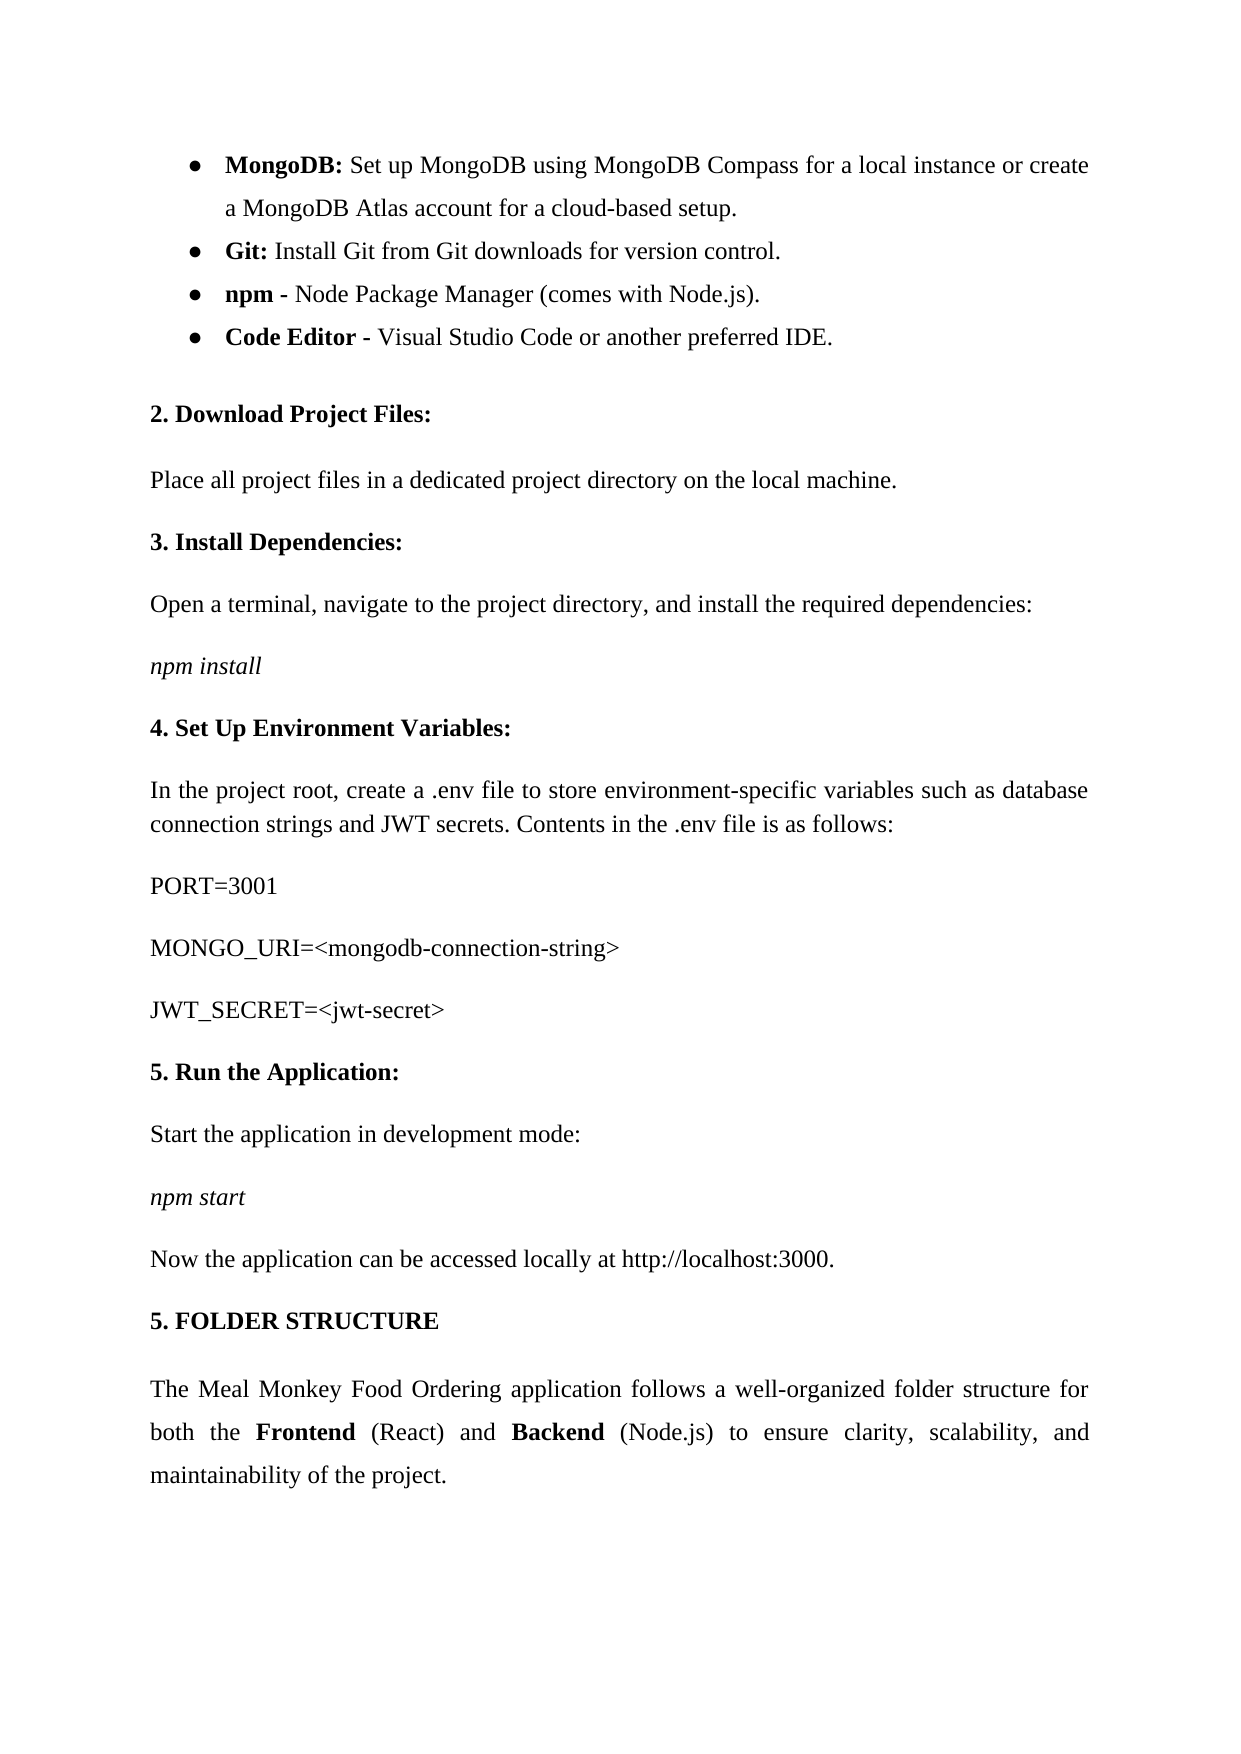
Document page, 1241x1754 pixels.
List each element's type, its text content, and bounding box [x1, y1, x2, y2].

text JWT_SECRET=<jwt-secret> [150, 995, 1090, 1024]
text 3. Install Dependencies: [150, 527, 1090, 556]
list MongoDB: Set up MongoDB using MongoDB Compass for a local instance or create a MongoDB Atlas account for a cloud-based setup. [187, 150, 1090, 222]
text The Meal Monkey Food Ordering application follows a well-organized folder structure for both the Frontend (React) and Backend (Node.js) to ensure clarity, scalability, and maintainability of the project. [150, 1374, 1090, 1489]
text npm start [150, 1182, 1090, 1211]
list Git: Install Git from Git downloads for version control. [187, 236, 1090, 265]
text 5. Run the Application: [150, 1057, 1090, 1086]
list Code Editor - Visual Studio Code or another preferred IDE. [187, 322, 1090, 351]
text Place all project files in a dedicated project directory on the local machine. [150, 465, 1090, 493]
text 4. Set Up Environment Variables: [150, 713, 1090, 742]
text 2. Download Project Files: [150, 399, 1090, 427]
text 5. FOLDER STRUCTURE [150, 1306, 1090, 1335]
text Open a terminal, navigate to the project directory, and install the required dependencies: [150, 589, 1090, 618]
text MONGO_URI=<mongodb-connection-string> [150, 933, 1090, 962]
text Start the application in development mode: [150, 1119, 1090, 1148]
text PORT=3001 [150, 871, 1090, 899]
text Now the application can be accessed locally at http://localhost:3000. [150, 1244, 1090, 1273]
list npm - Node Package Manager (comes with Node.js). [187, 279, 1090, 308]
text In the project root, create a .env file to store environment-specific variables such as database connection strings and JWT secrets. Contents in the .env file is as follows: [150, 776, 1090, 837]
text npm install [150, 651, 1090, 680]
